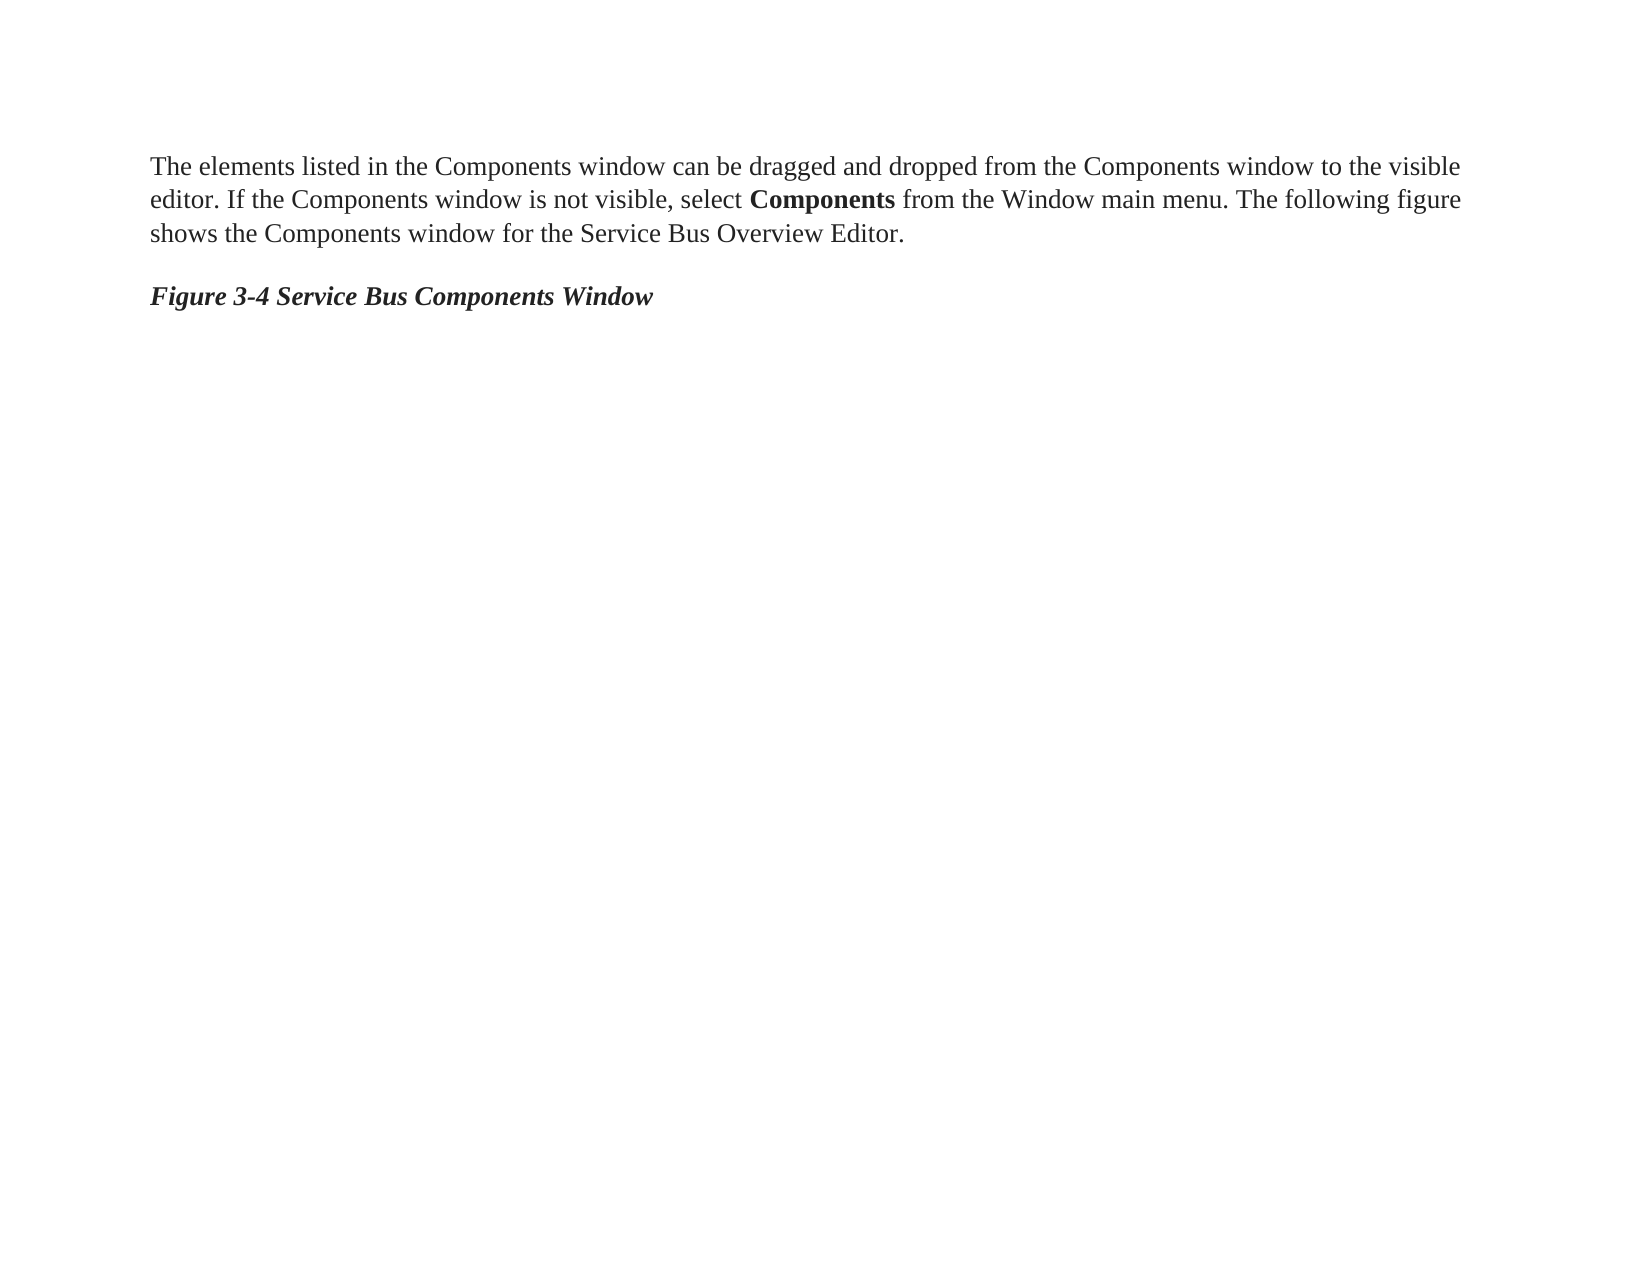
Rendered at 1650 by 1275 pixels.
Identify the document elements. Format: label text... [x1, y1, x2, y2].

text Figure 3-4 Service Bus Components Window [150, 280, 1500, 311]
text The elements listed in the Components window can be dragged and dropped from the Components window to the visible editor. If the Components window is not visible, select Components from the Window main menu. The following figure shows the Components window for the Service Bus Overview Editor. [150, 150, 1500, 248]
